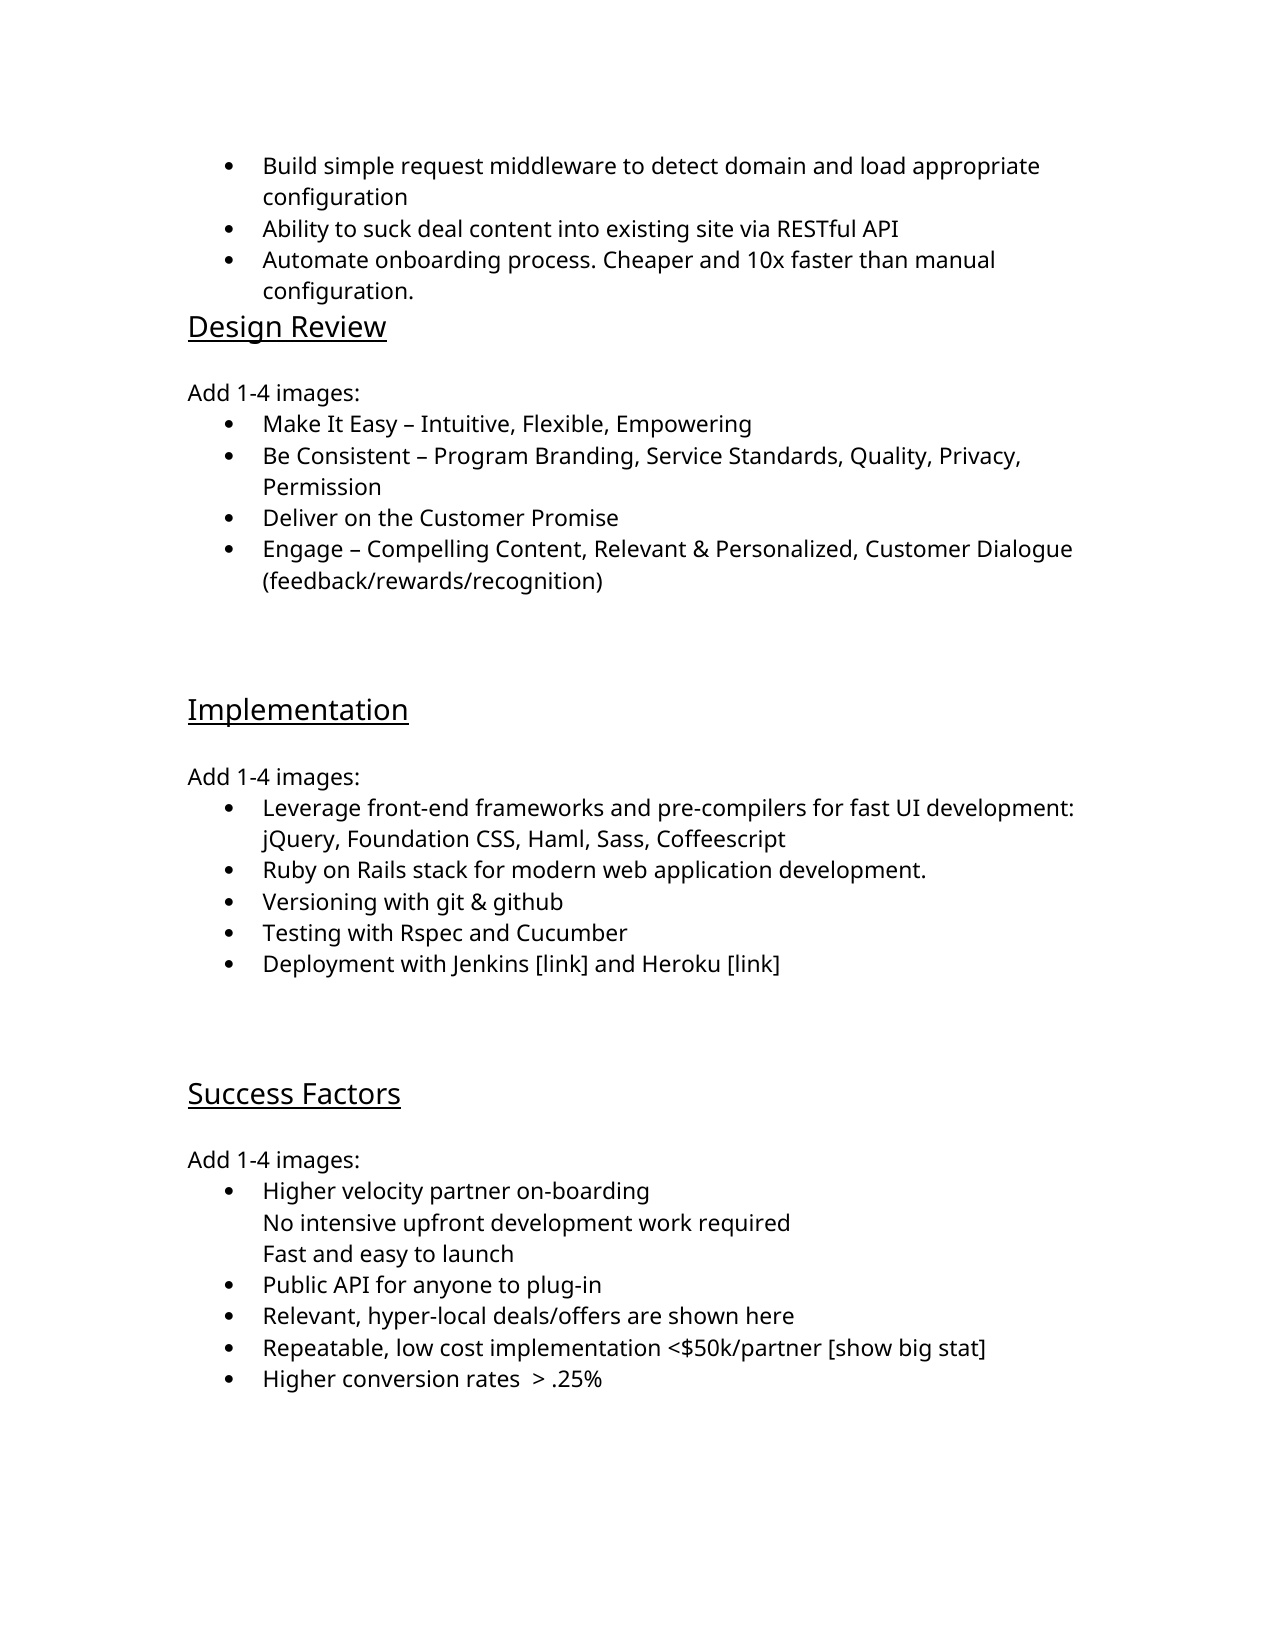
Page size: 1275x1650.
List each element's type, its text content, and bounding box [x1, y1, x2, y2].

text Design Review [187, 306, 1087, 346]
list Higher velocity partner on-boarding No intensive upfront development work required Fast and easy to launch [225, 1175, 1087, 1269]
list Higher conversion rates > .25% [225, 1363, 1087, 1394]
list Deployment with Jenkins [link] and Heroku [link] [225, 948, 1087, 979]
list Relevant, hyper-local deals/offers are shown here [225, 1300, 1087, 1332]
list Ruby on Rails stack for modern web application development. [225, 854, 1087, 886]
list Deliver on the Customer Promise [225, 502, 1087, 533]
text Add 1-4 images: [187, 377, 1087, 408]
list Public API for anyone to plug-in [225, 1269, 1087, 1300]
list Build simple request middleware to detect domain and load appropriate configuration [225, 150, 1087, 212]
list Versioning with git & github [225, 886, 1087, 917]
list Ability to suck deal content into existing site via RESTful API [225, 212, 1087, 244]
list Make It Easy – Intuitive, Flexible, Empowering [225, 408, 1087, 440]
list Testing with Rspec and Cucumber [225, 917, 1087, 948]
list Leverage front-end frameworks and pre-compilers for fast UI development: jQuery, Foundation CSS, Haml, Sass, Coffeescript [225, 792, 1087, 854]
list Be Consistent – Program Branding, Service Standards, Quality, Privacy, Permission [225, 440, 1087, 502]
list Repeatable, low cost implementation <$50k/partner [show big stat] [225, 1332, 1087, 1363]
list Automate onboarding process. Cheaper and 10x faster than manual configuration. [225, 244, 1087, 306]
text Success Factors [187, 1073, 1087, 1113]
text Add 1-4 images: [187, 1144, 1087, 1175]
list Engage – Compelling Content, Relevant & Personalized, Customer Dialogue (feedback/rewards/recognition) [225, 533, 1087, 596]
text Implementation [187, 690, 1087, 729]
text Add 1-4 images: [187, 761, 1087, 792]
